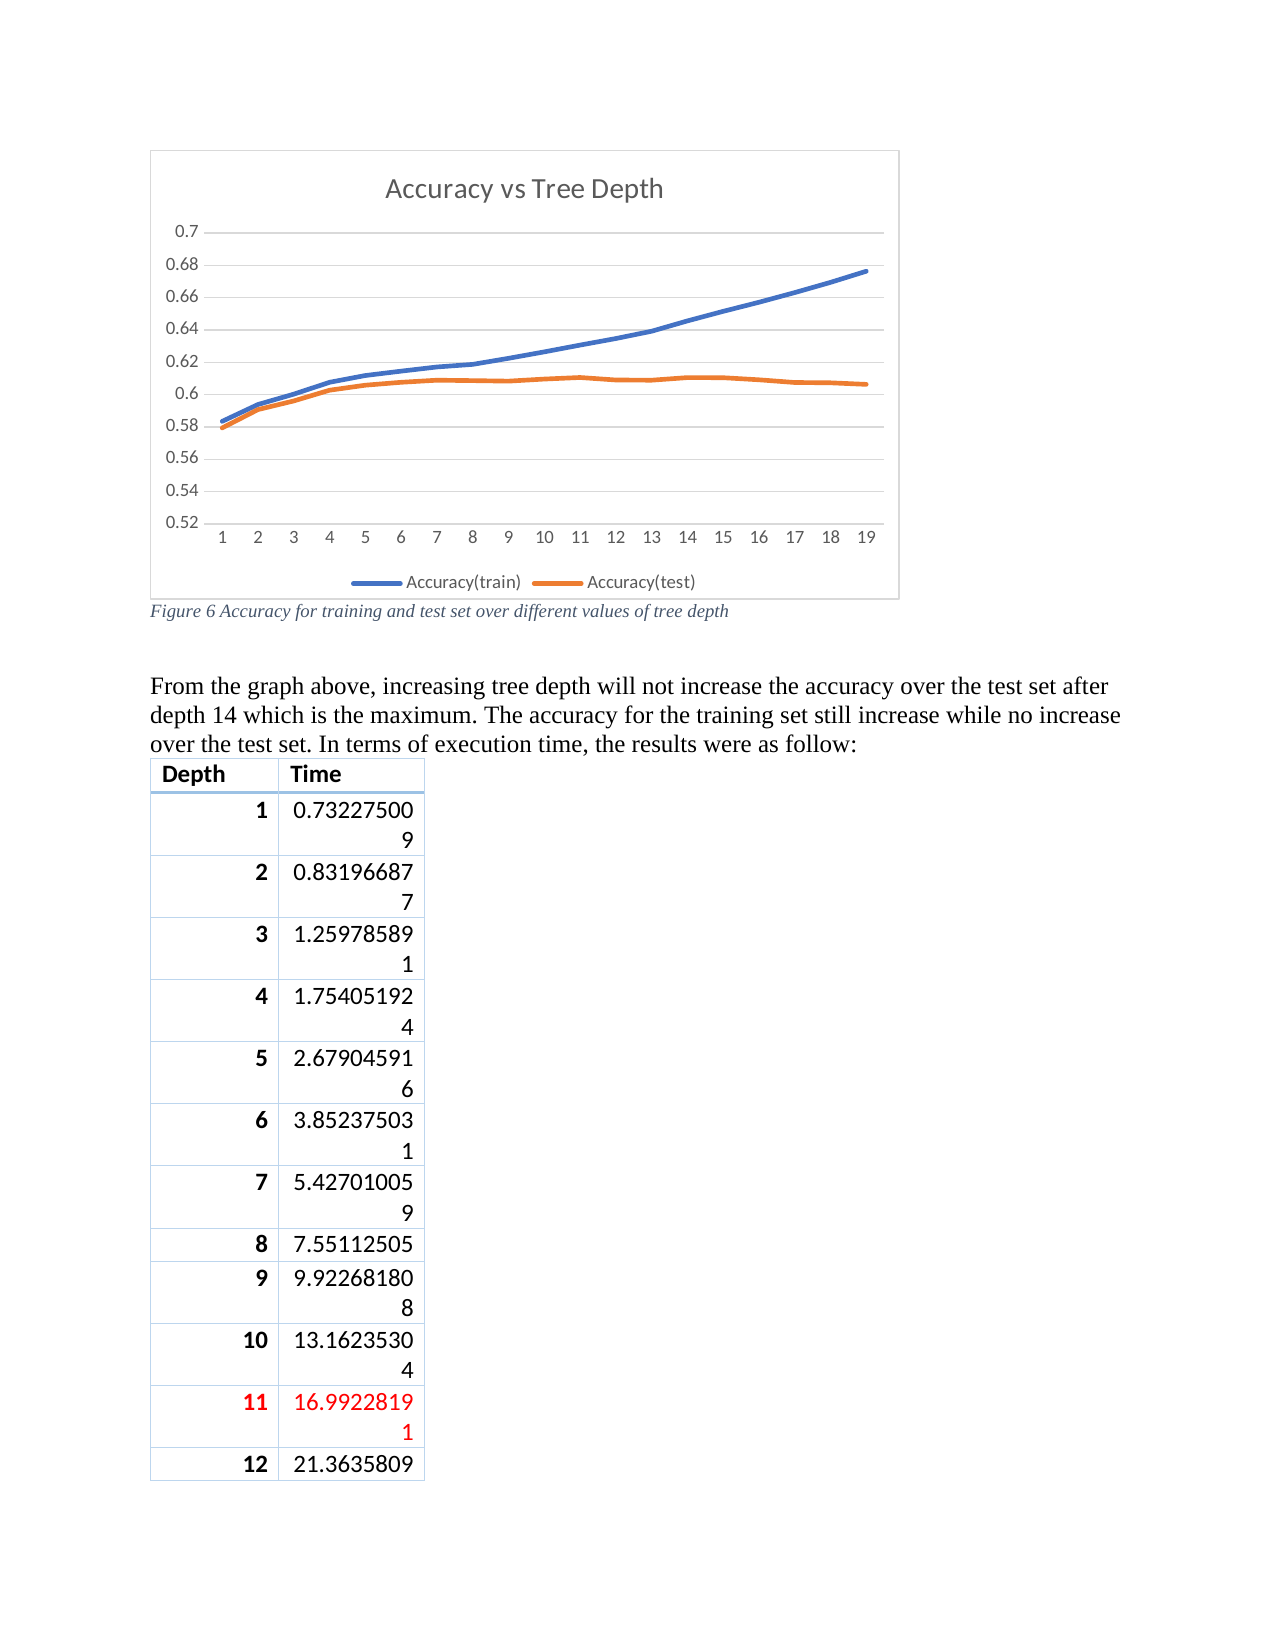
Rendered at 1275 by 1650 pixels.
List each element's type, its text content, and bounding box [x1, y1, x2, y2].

table_cell 5.427010059 [279, 1166, 424, 1227]
table_cell 12 [151, 1448, 278, 1480]
table_cell 7 [151, 1166, 278, 1227]
table_cell 1.754051924 [279, 980, 424, 1041]
table_cell 16.99228191 [279, 1386, 424, 1447]
table_cell 3.852375031 [279, 1104, 424, 1165]
table_cell 1 [151, 794, 278, 855]
table_cell 0.732275009 [279, 794, 424, 855]
table_cell 8 [151, 1229, 278, 1261]
table_cell 5 [151, 1042, 278, 1103]
table_cell 2 [151, 856, 278, 917]
table_cell 10 [151, 1324, 278, 1385]
table_header Time [279, 759, 424, 791]
table_cell 2.679045916 [279, 1042, 424, 1103]
table_cell 11 [151, 1386, 278, 1447]
table_cell 4 [151, 980, 278, 1041]
table_cell 0.831966877 [279, 856, 424, 917]
table_cell 3 [151, 918, 278, 979]
table_cell 9.922681808 [279, 1262, 424, 1323]
table_cell 9 [151, 1262, 278, 1323]
table_header Depth [151, 759, 278, 791]
table_cell 21.36358094 [279, 1448, 424, 1480]
table_cell 6 [151, 1104, 278, 1165]
text From the graph above, increasing tree depth will not increase the accuracy over the test set after depth 14 which is the maximum. The accuracy for the training set still increase while no increase over the test set. In terms of execution time, the results were as follow: [150, 671, 1125, 757]
table_cell 1.259785891 [279, 918, 424, 979]
table_cell 7.55112505 [279, 1229, 424, 1261]
table_cell 13.16235304 [279, 1324, 424, 1385]
